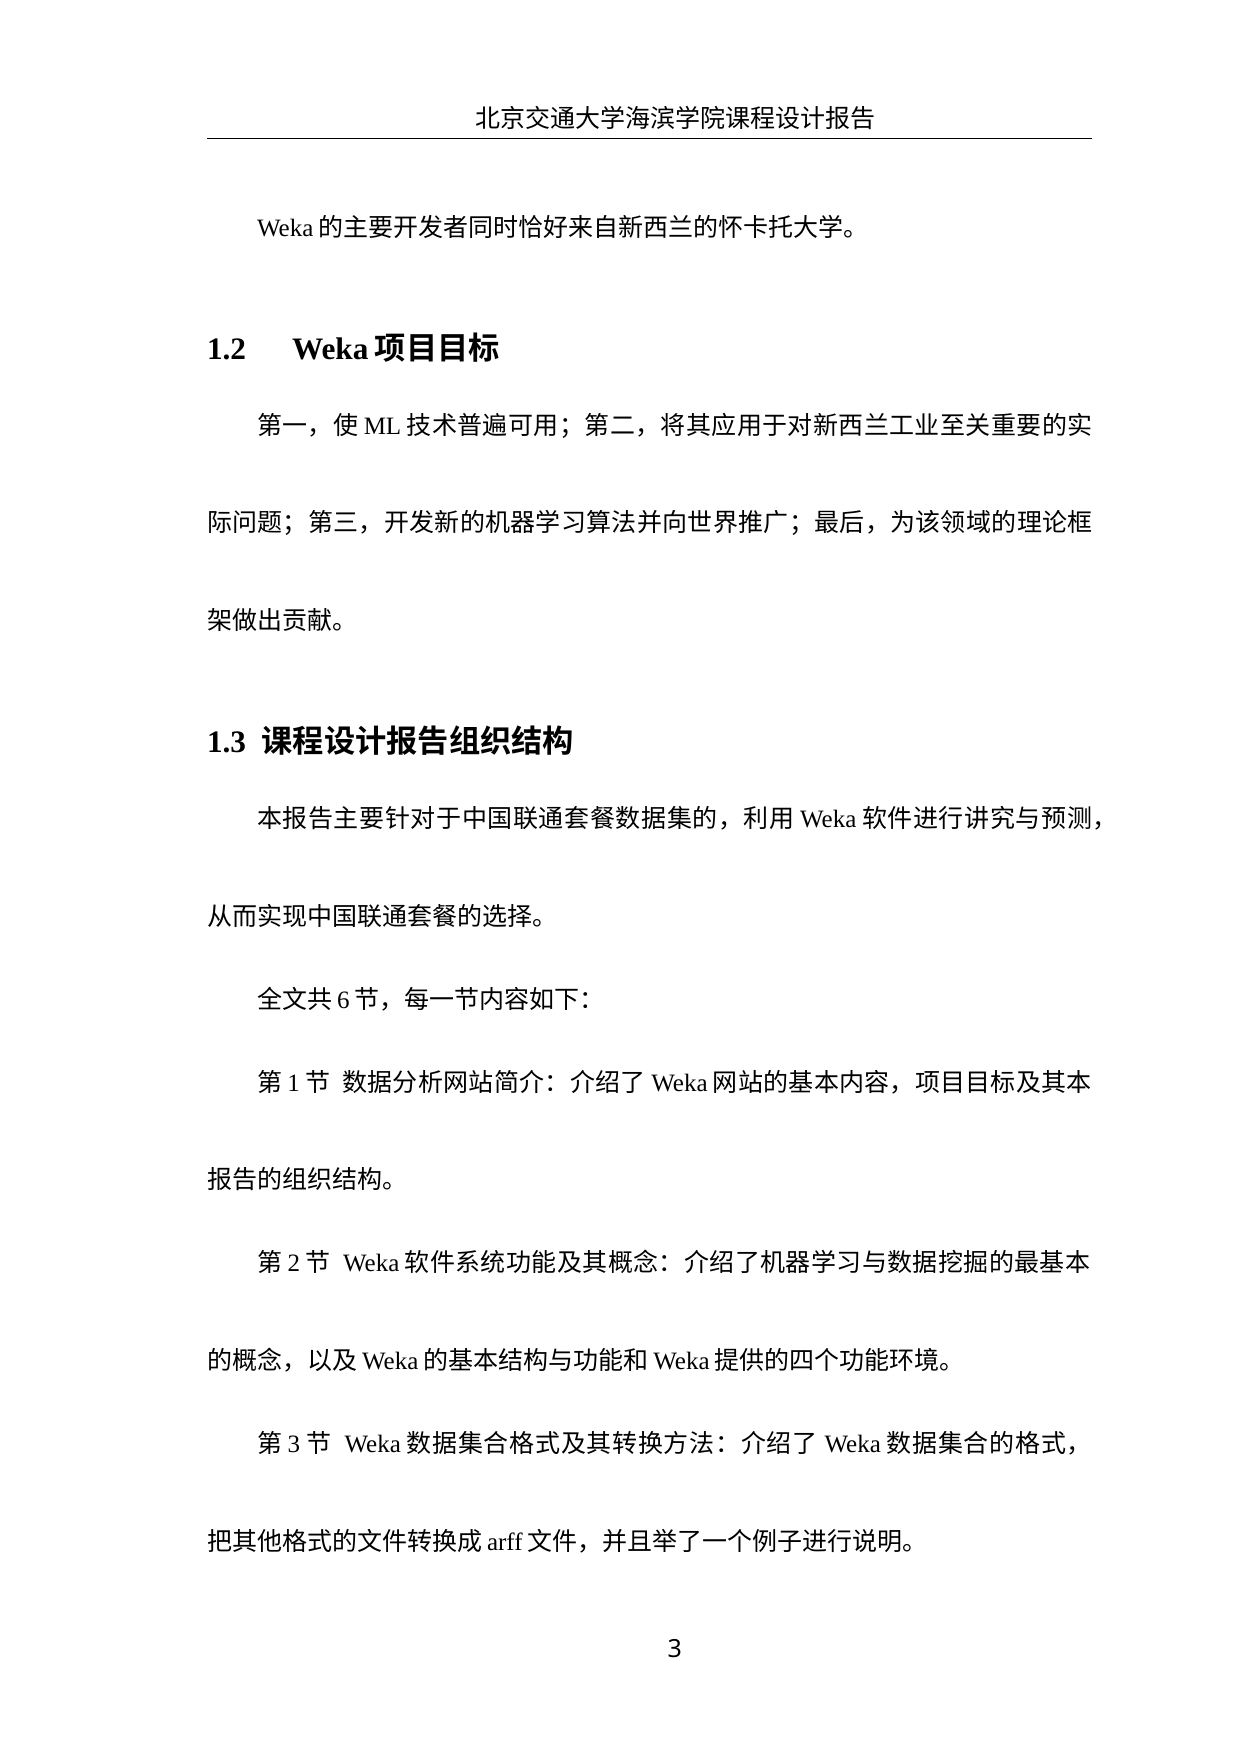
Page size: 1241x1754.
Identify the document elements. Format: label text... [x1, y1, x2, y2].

text 本报告主要针对于中国联通套餐数据集的，利用Weka软件进行讲究与预测，从而实现中国联通套餐的选择。 [207, 784, 1092, 947]
text 第1节 数据分析网站简介：介绍了Weka网站的基本内容，项目目标及其本报告的组织结构。 [207, 1048, 1092, 1210]
text 第一，使ML技术普遍可用；第二，将其应用于对新西兰工业至关重要的实际问题；第三，开发新的机器学习算法并向世界推广；最后，为该领域的理论框架做出贡献。 [207, 391, 1092, 651]
subtitle Weka项目目标 [207, 313, 1092, 378]
text 全文共6节，每一节内容如下： [207, 965, 1092, 1030]
text Weka的主要开发者同时恰好来自新西兰的怀卡托大学。 [207, 193, 1092, 258]
text 第2节 Weka软件系统功能及其概念：介绍了机器学习与数据挖掘的最基本的概念，以及Weka的基本结构与功能和Weka提供的四个功能环境。 [207, 1228, 1092, 1391]
subtitle 1.3 课程设计报告组织结构 [207, 707, 1092, 772]
text 第3节 Weka数据集合格式及其转换方法：介绍了Weka数据集合的格式，把其他格式的文件转换成arff文件，并且举了一个例子进行说明。 [207, 1409, 1092, 1572]
